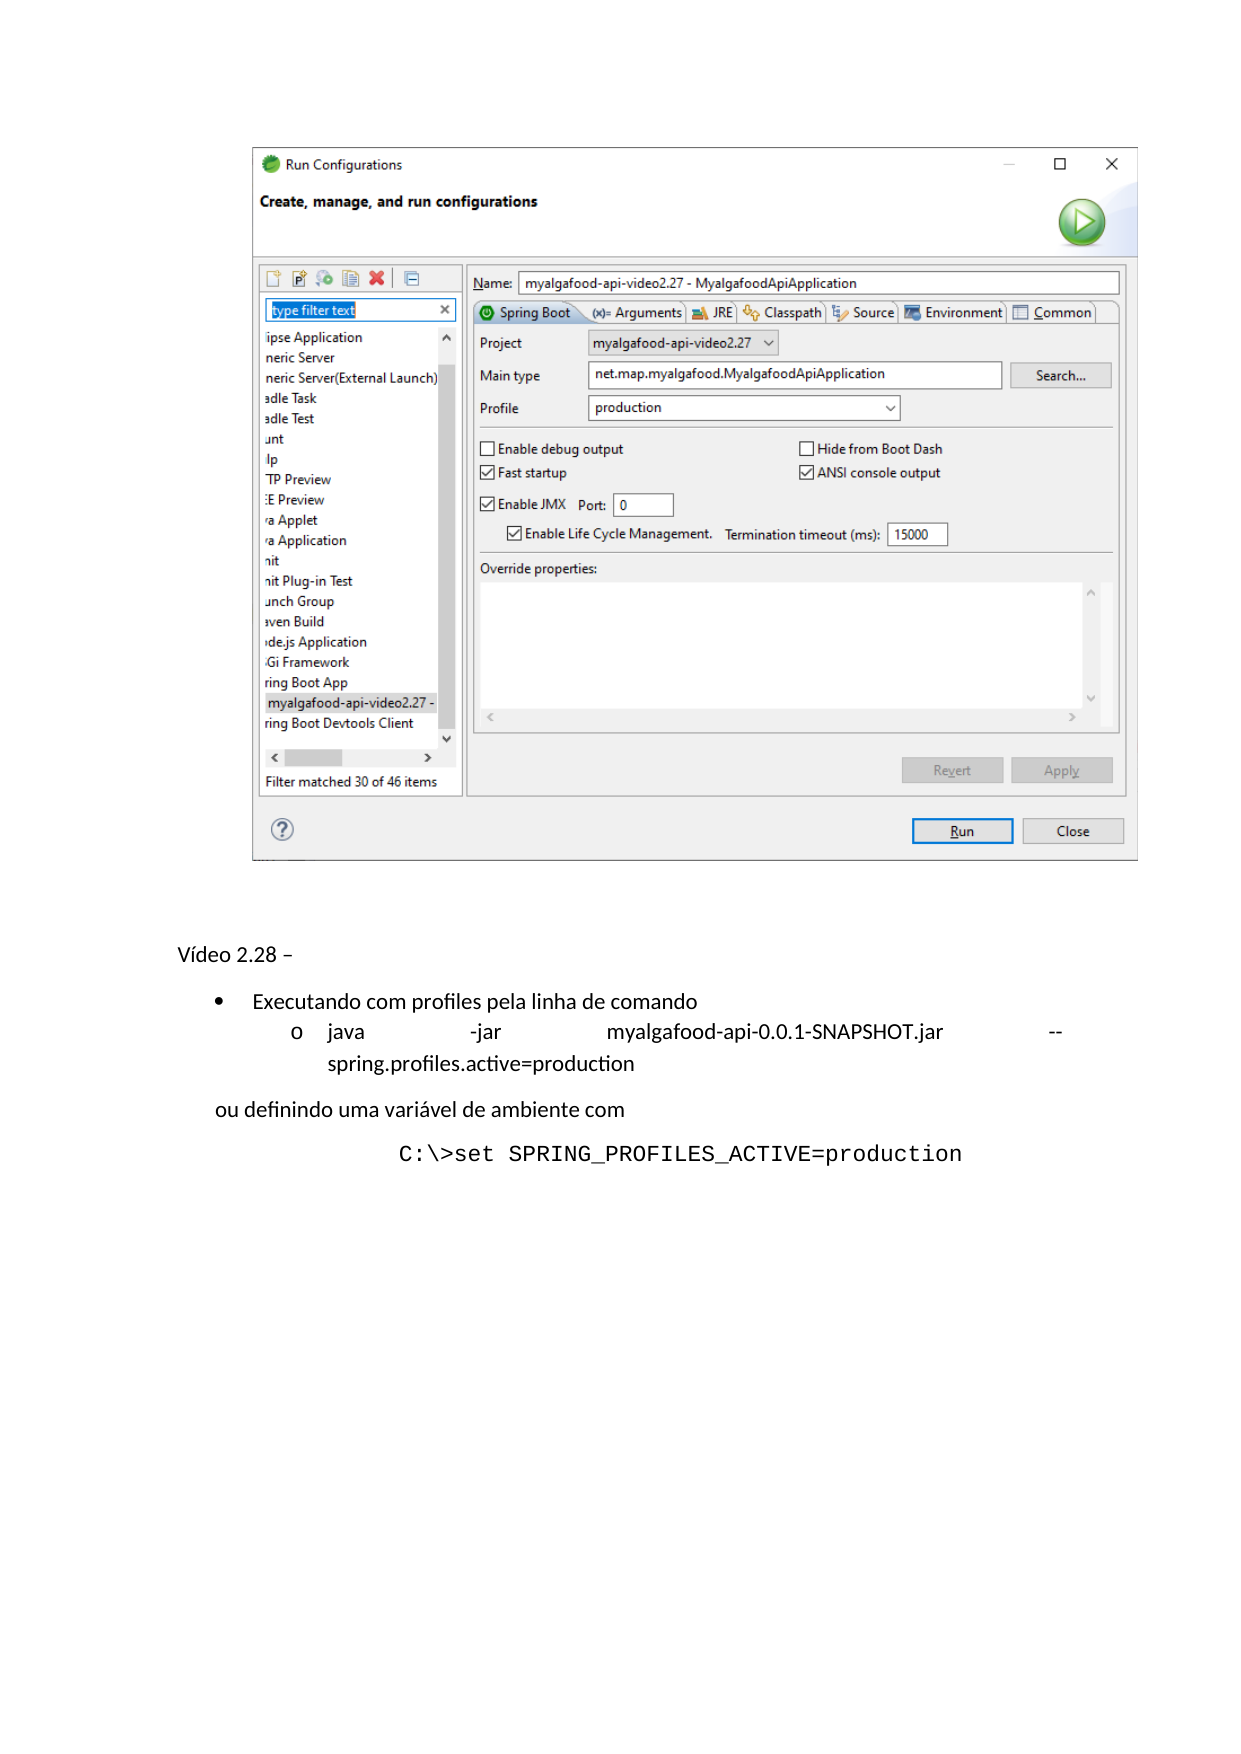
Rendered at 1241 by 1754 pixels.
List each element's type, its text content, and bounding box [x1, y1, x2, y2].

list java -jar myalgafood-api-0.0.1-SNAPSHOT.jar --spring.profiles.active=production [290, 1017, 1063, 1077]
list C:\>set SPRING_PROFILES_ACTIVE=production [252, 1142, 1063, 1168]
list Executando com profiles pela linha de comando [215, 987, 1063, 1015]
picture [252, 147, 1138, 861]
text Vídeo 2.28 – [177, 940, 1063, 968]
text ou definindo uma variável de ambiente com [215, 1096, 1063, 1124]
